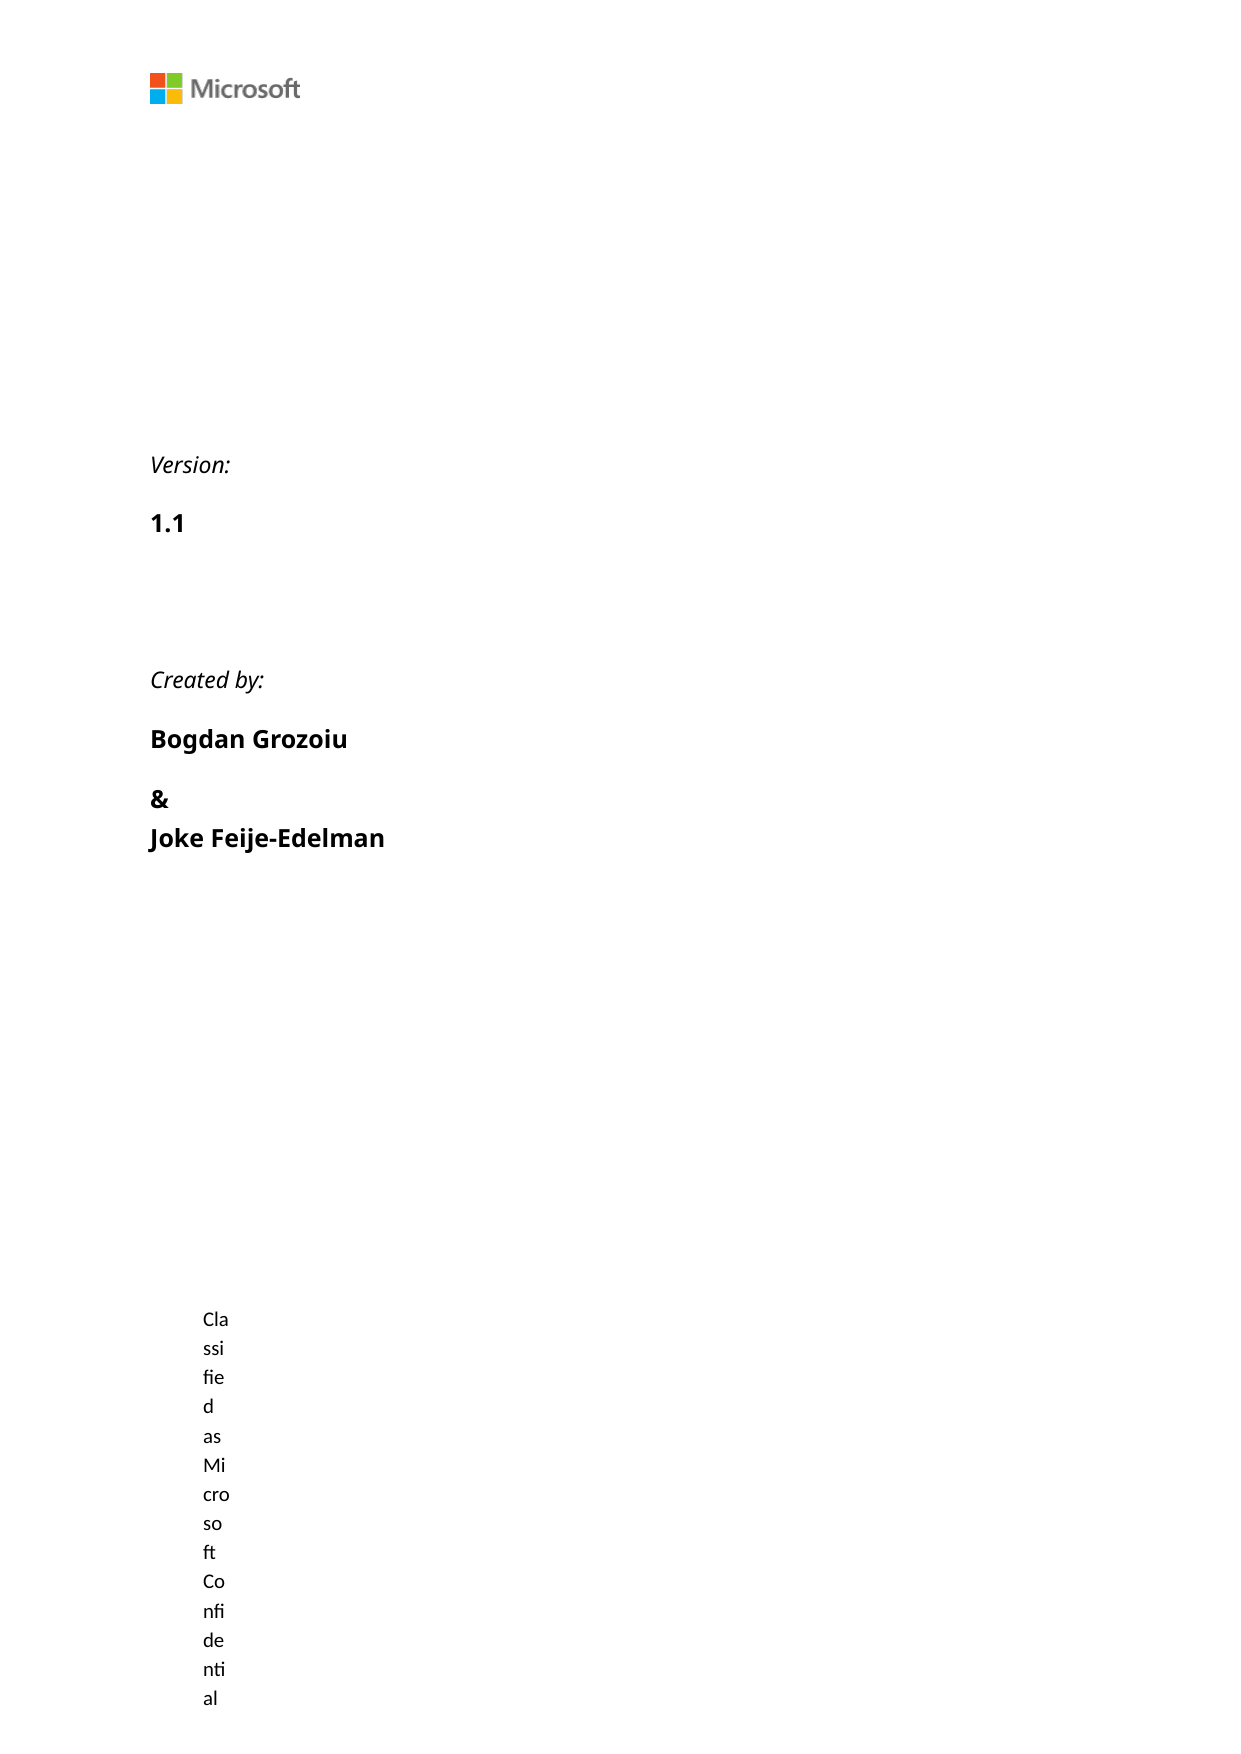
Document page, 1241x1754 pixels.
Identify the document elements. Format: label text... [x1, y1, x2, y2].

list 1.1 [150, 505, 1132, 539]
text Version: [150, 448, 1132, 480]
text & Joke Feije-Edelman [150, 781, 1132, 854]
text Created by: [150, 664, 1132, 696]
text Bogdan Grozoiu [150, 721, 1132, 755]
picture [150, 73, 300, 105]
